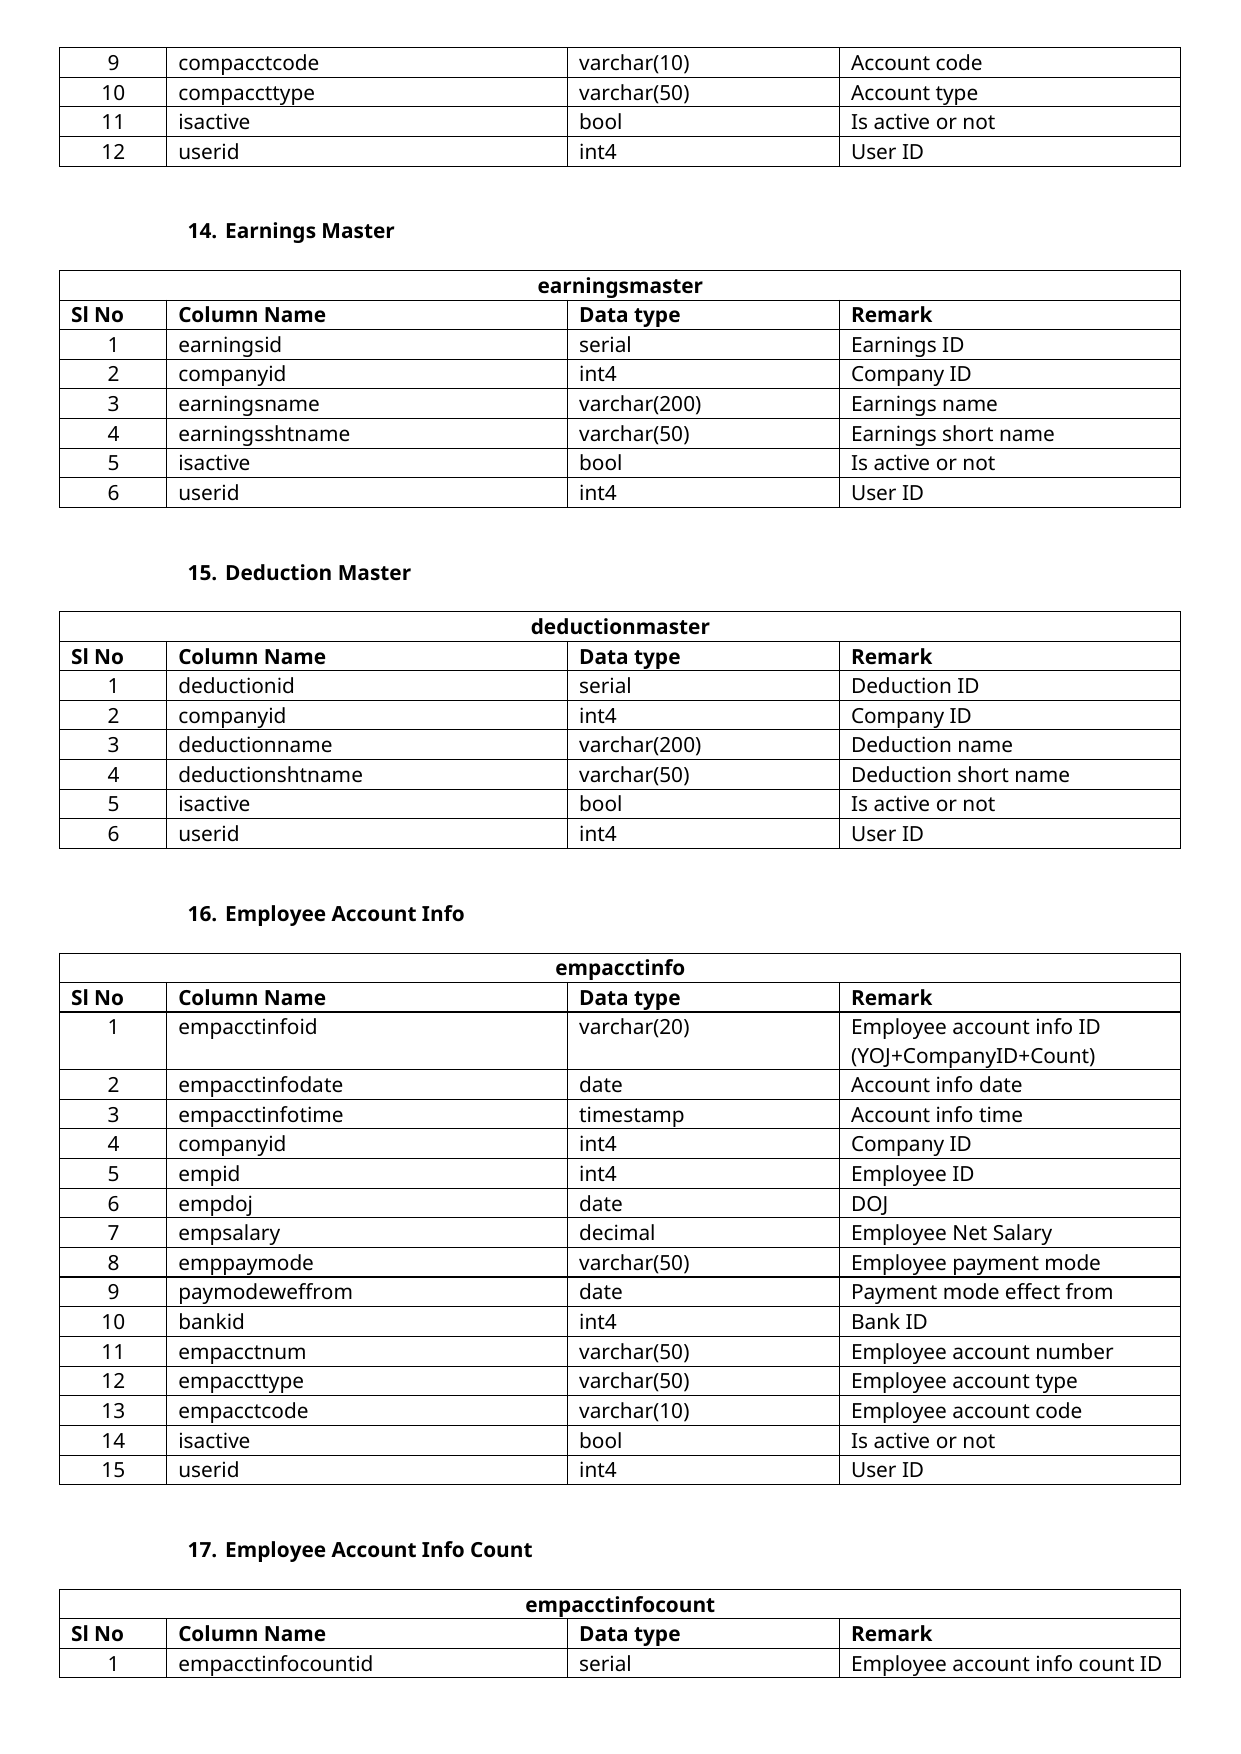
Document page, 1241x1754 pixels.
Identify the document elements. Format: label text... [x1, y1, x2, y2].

table_cell empdoj [167, 1189, 567, 1217]
table_cell Is active or not [840, 449, 1180, 477]
table_cell int4 [568, 1456, 839, 1484]
table_cell bool [568, 107, 839, 136]
table_cell 6 [60, 1189, 166, 1217]
table_cell decimal [568, 1218, 839, 1247]
table_cell Remark [840, 983, 1180, 1011]
table_cell varchar(50) [568, 1248, 839, 1276]
table_cell earningsname [167, 389, 567, 418]
table_header empacctinfocount [60, 1590, 1180, 1618]
table_cell empaccttype [167, 1367, 567, 1395]
table_cell int4 [568, 1307, 839, 1336]
table_cell varchar(200) [568, 389, 839, 418]
table_cell Column Name [167, 301, 567, 329]
table_cell 9 [60, 1278, 166, 1306]
table_cell companyid [167, 701, 567, 729]
table_cell varchar(200) [568, 730, 839, 759]
table_cell Employee account info count ID [840, 1649, 1180, 1677]
table_cell Remark [840, 642, 1180, 670]
table_cell date [568, 1189, 839, 1217]
table_cell Sl No [60, 983, 166, 1011]
table_cell paymodeweffrom [167, 1278, 567, 1306]
table_cell 3 [60, 389, 166, 418]
table_cell varchar(50) [568, 78, 839, 106]
table_cell userid [167, 819, 567, 848]
table_cell Account info date [840, 1070, 1180, 1099]
table_cell isactive [167, 1426, 567, 1454]
table_cell isactive [167, 790, 567, 818]
table_cell Employee ID [840, 1159, 1180, 1188]
table_cell Column Name [167, 642, 567, 670]
table_cell empid [167, 1159, 567, 1188]
table_cell empacctinfoid [167, 1013, 567, 1069]
table_cell 12 [60, 137, 166, 166]
table_cell userid [167, 1456, 567, 1484]
table_cell 8 [60, 1248, 166, 1276]
table_cell Employee account code [840, 1396, 1180, 1425]
table_cell Employee payment mode [840, 1248, 1180, 1276]
table_cell Earnings short name [840, 419, 1180, 447]
table_cell User ID [840, 137, 1180, 166]
table_cell Earnings ID [840, 330, 1180, 358]
table_cell 3 [60, 1100, 166, 1128]
table_cell Sl No [60, 301, 166, 329]
table_cell 4 [60, 760, 166, 788]
table_cell emppaymode [167, 1248, 567, 1276]
table_cell earningsid [167, 330, 567, 358]
table_cell varchar(50) [568, 1337, 839, 1366]
table_cell deductionid [167, 671, 567, 700]
table_cell bool [568, 790, 839, 818]
table_cell Deduction short name [840, 760, 1180, 788]
table_cell Deduction name [840, 730, 1180, 759]
list Earnings Master [187, 217, 1090, 245]
table_cell Sl No [60, 1619, 166, 1648]
table_cell userid [167, 478, 567, 507]
table_cell 7 [60, 1218, 166, 1247]
table_cell serial [568, 1649, 839, 1677]
table_cell Sl No [60, 642, 166, 670]
table_cell int4 [568, 478, 839, 507]
table_header earningsmaster [60, 271, 1180, 299]
table_cell isactive [167, 449, 567, 477]
table_cell companyid [167, 1129, 567, 1158]
table_cell userid [167, 137, 567, 166]
table_cell varchar(50) [568, 419, 839, 447]
table_cell int4 [568, 360, 839, 388]
table_cell 5 [60, 1159, 166, 1188]
list Employee Account Info [187, 899, 1090, 927]
table_cell 2 [60, 360, 166, 388]
table_cell 5 [60, 449, 166, 477]
table_cell Account info time [840, 1100, 1180, 1128]
table_cell int4 [568, 137, 839, 166]
table_cell Account type [840, 78, 1180, 106]
table_cell 6 [60, 819, 166, 848]
table_cell earningsshtname [167, 419, 567, 447]
table_cell 1 [60, 671, 166, 700]
table_cell 15 [60, 1456, 166, 1484]
table_cell Employee account type [840, 1367, 1180, 1395]
table_cell empacctinfotime [167, 1100, 567, 1128]
table_cell deductionshtname [167, 760, 567, 788]
table_cell 4 [60, 419, 166, 447]
table_cell 1 [60, 1649, 166, 1677]
table_cell Data type [568, 301, 839, 329]
table_cell int4 [568, 1129, 839, 1158]
table_cell Is active or not [840, 107, 1180, 136]
table_cell varchar(50) [568, 760, 839, 788]
table_cell empacctnum [167, 1337, 567, 1366]
table_cell Data type [568, 642, 839, 670]
table_cell 13 [60, 1396, 166, 1425]
table_cell 1 [60, 330, 166, 358]
table_cell Remark [840, 301, 1180, 329]
table_cell 3 [60, 730, 166, 759]
table_cell empacctinfodate [167, 1070, 567, 1099]
table_cell Company ID [840, 360, 1180, 388]
list Employee Account Info Count [187, 1535, 1090, 1564]
table_cell serial [568, 330, 839, 358]
table_cell Employee account number [840, 1337, 1180, 1366]
table_cell Employee Net Salary [840, 1218, 1180, 1247]
table_cell varchar(10) [568, 1396, 839, 1425]
table_cell Deduction ID [840, 671, 1180, 700]
table_cell empsalary [167, 1218, 567, 1247]
table_cell DOJ [840, 1189, 1180, 1217]
table_cell date [568, 1278, 839, 1306]
table_cell 2 [60, 701, 166, 729]
table_cell Employee account info ID (YOJ+CompanyID+Count) [840, 1013, 1180, 1069]
table_header empacctinfo [60, 954, 1180, 982]
table_cell int4 [568, 701, 839, 729]
table_cell 5 [60, 790, 166, 818]
table_cell bool [568, 1426, 839, 1454]
table_cell User ID [840, 1456, 1180, 1484]
table_cell 12 [60, 1367, 166, 1395]
table_cell Company ID [840, 1129, 1180, 1158]
table_cell 6 [60, 478, 166, 507]
table_cell User ID [840, 478, 1180, 507]
table_cell compaccttype [167, 78, 567, 106]
table_cell 9 [60, 48, 166, 77]
table_cell empacctinfocountid [167, 1649, 567, 1677]
table_cell date [568, 1070, 839, 1099]
table_cell Company ID [840, 701, 1180, 729]
table_cell 14 [60, 1426, 166, 1454]
table_cell int4 [568, 819, 839, 848]
table_cell 10 [60, 1307, 166, 1336]
table_cell User ID [840, 819, 1180, 848]
table_cell 4 [60, 1129, 166, 1158]
table_cell varchar(20) [568, 1013, 839, 1069]
table_cell Data type [568, 1619, 839, 1648]
table_cell Column Name [167, 1619, 567, 1648]
table_cell deductionname [167, 730, 567, 759]
table_cell Bank ID [840, 1307, 1180, 1336]
table_cell Earnings name [840, 389, 1180, 418]
table_cell bool [568, 449, 839, 477]
table_cell compacctcode [167, 48, 567, 77]
table_cell isactive [167, 107, 567, 136]
table_cell Remark [840, 1619, 1180, 1648]
table_cell Is active or not [840, 1426, 1180, 1454]
table_cell varchar(10) [568, 48, 839, 77]
table_cell 10 [60, 78, 166, 106]
table_cell Account code [840, 48, 1180, 77]
table_cell bankid [167, 1307, 567, 1336]
table_cell varchar(50) [568, 1367, 839, 1395]
list Deduction Master [187, 558, 1090, 586]
table_header deductionmaster [60, 612, 1180, 641]
table_cell 11 [60, 107, 166, 136]
table_cell Is active or not [840, 790, 1180, 818]
table_cell timestamp [568, 1100, 839, 1128]
table_cell serial [568, 671, 839, 700]
table_cell Payment mode effect from [840, 1278, 1180, 1306]
table_cell empacctcode [167, 1396, 567, 1425]
table_cell companyid [167, 360, 567, 388]
table_cell int4 [568, 1159, 839, 1188]
table_cell Data type [568, 983, 839, 1011]
table_cell 2 [60, 1070, 166, 1099]
table_cell Column Name [167, 983, 567, 1011]
table_cell 1 [60, 1013, 166, 1069]
table_cell 11 [60, 1337, 166, 1366]
